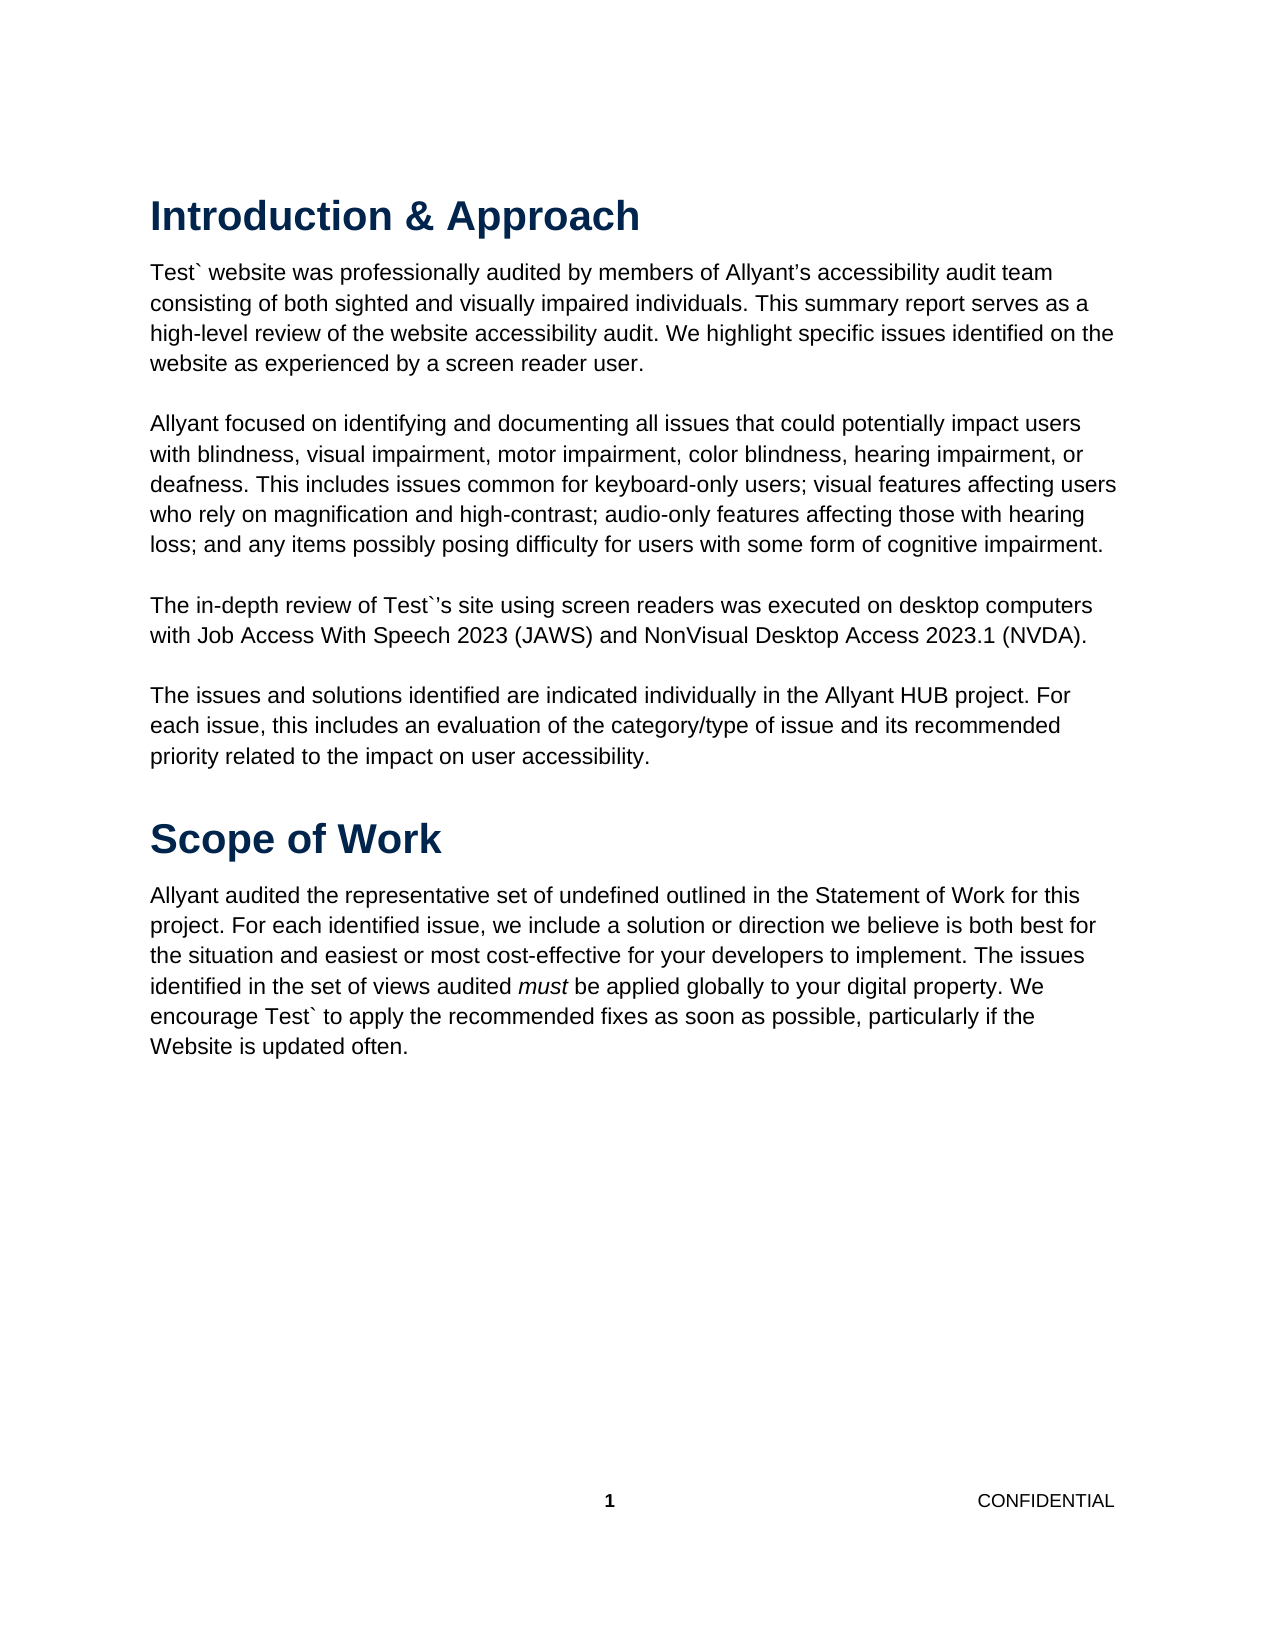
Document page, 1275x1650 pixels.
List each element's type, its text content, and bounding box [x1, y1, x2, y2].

text The issues and solutions identified are indicated individually in the Allyant HUB project. For each issue, this includes an evaluation of the category/type of issue and its recommended priority related to the impact on user accessibility. [150, 682, 1125, 769]
subtitle Introduction & Approach [150, 192, 1125, 239]
text The in-­depth review of Test`’s site using screen readers was executed on desktop computers with Job Access With Speech 2023 (JAWS) and NonVisual Desktop Access 2023.1 (NVDA). [150, 592, 1125, 648]
text Test` website was professionally audited by members of Allyant’s accessibility audit team consisting of both sighted and visually impaired individuals. This summary report serves as a high-level review of the website accessibility audit. We highlight specific issues identified on the website as experienced by a screen reader user. [150, 259, 1125, 376]
text Allyant focused on identifying and documenting all issues that could potentially impact users with blindness, visual impairment, motor impairment, color blindness, hearing impairment, or deafness. This includes issues common for keyboard-only users; visual features affecting users who rely on magnification and high-contrast; audio-only features affecting those with hearing loss; and any items possibly posing difficulty for users with some form of cognitive impairment. [150, 410, 1125, 557]
text Allyant audited the representative set of undefined outlined in the Statement of Work for this project. For each identified issue, we include a solution or direction we believe is both best for the situation and easiest or most cost-effective for your developers to implement. The issues identified in the set of views audited must be applied globally to your digital property. We encourage Test` to apply the recommended fixes as soon as possible, particularly if the Website is updated often. [150, 882, 1102, 1059]
subtitle Scope of Work [150, 814, 1125, 862]
